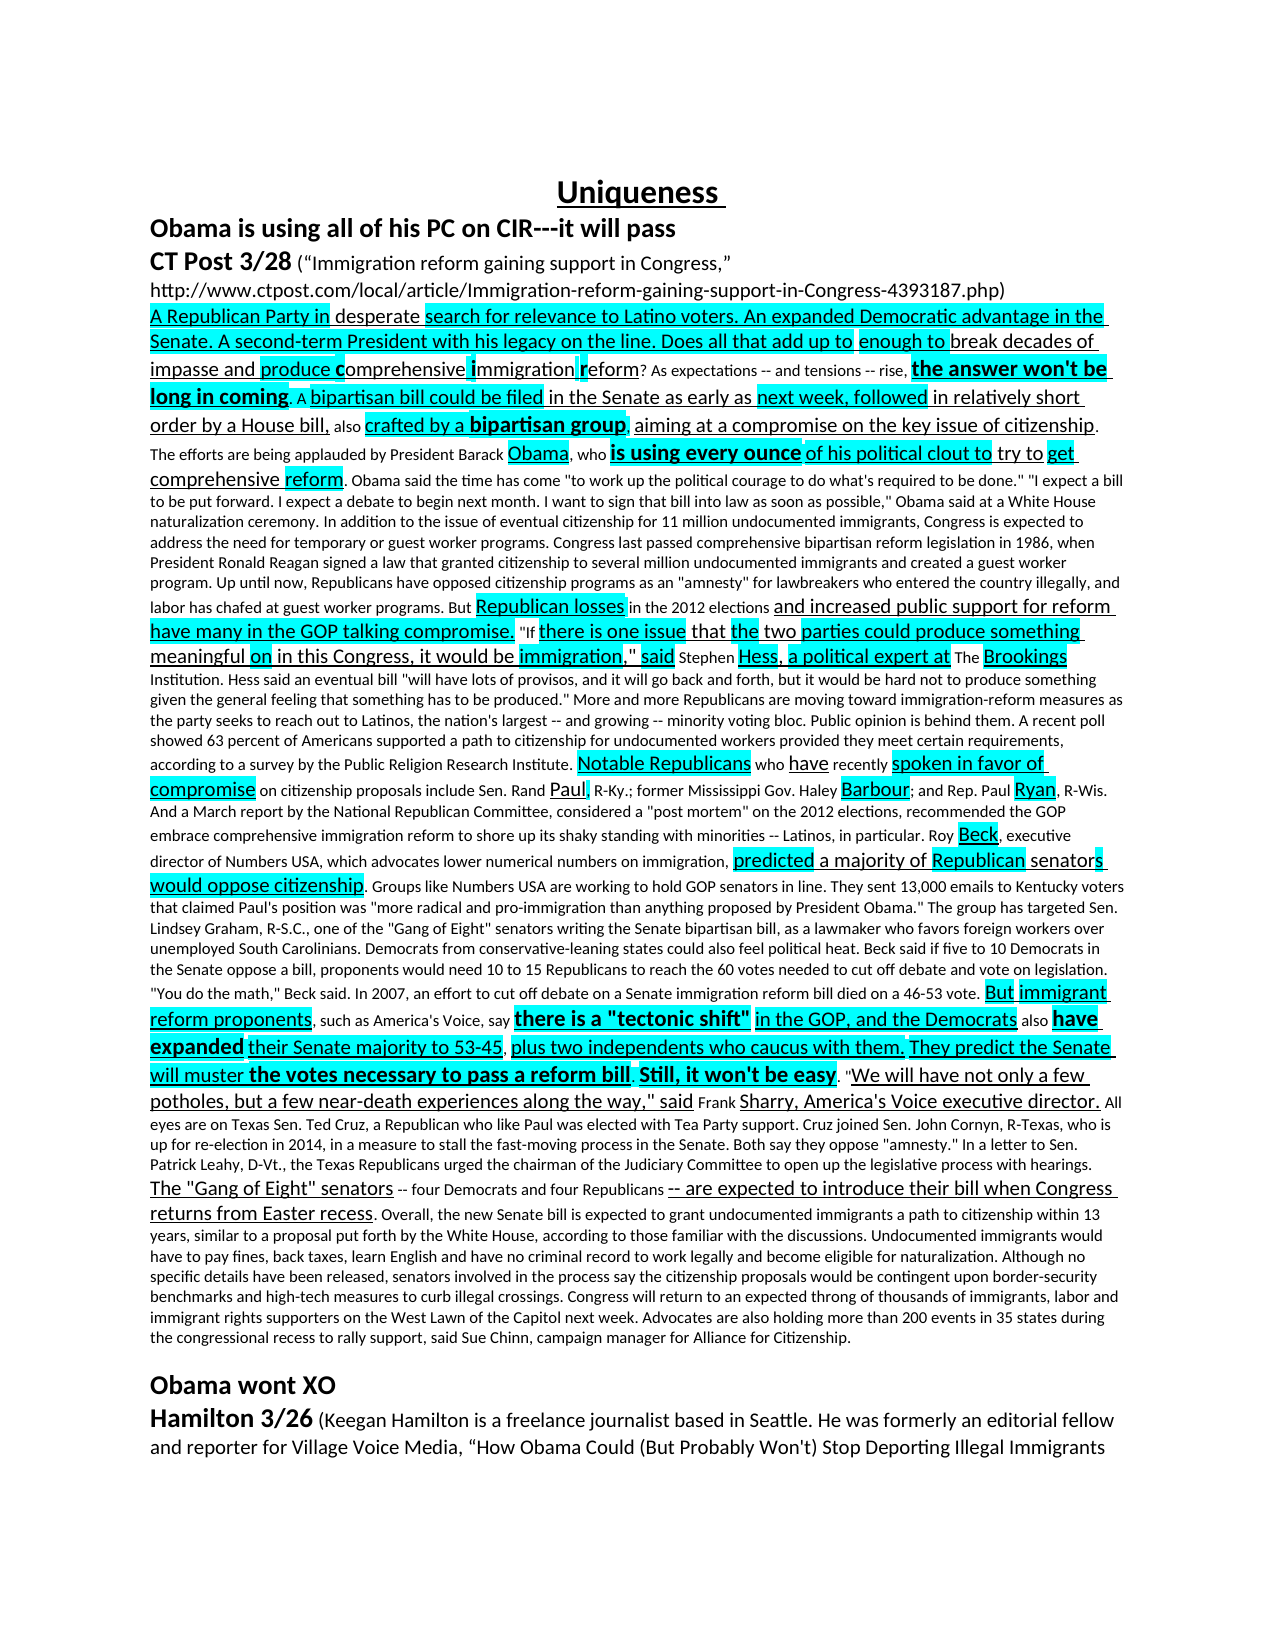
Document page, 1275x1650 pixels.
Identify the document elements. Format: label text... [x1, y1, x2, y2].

text A Republican Party in desperate search for relevance to Latino voters. An expanded Democratic advantage in the Senate. A second-term President with his legacy on the line. Does all that add up to enough to break decades of impasse and produce comprehensive immigration reform? As expectations -- and tensions -- rise, the answer won't be long in coming. A bipartisan bill could be filed in the Senate as early as next week, followed in relatively short order by a House bill, also crafted by a bipartisan group, aiming at a compromise on the key issue of citizenship. The efforts are being applauded by President Barack Obama, who is using every ounce of his political clout to try to get comprehensive reform. Obama said the time has come "to work up the political courage to do what's required to be done." "I expect a bill to be put forward. I expect a debate to begin next month. I want to sign that bill into law as soon as possible," Obama said at a White House naturalization ceremony. In addition to the issue of eventual citizenship for 11 million undocumented immigrants, Congress is expected to address the need for temporary or guest worker programs. Congress last passed comprehensive bipartisan reform legislation in 1986, when President Ronald Reagan signed a law that granted citizenship to several million undocumented immigrants and created a guest worker program. Up until now, Republicans have opposed citizenship programs as an "amnesty" for lawbreakers who entered the country illegally, and labor has chafed at guest worker programs. But Republican losses in the 2012 elections and increased public support for reform have many in the GOP talking compromise. "If there is one issue that the two parties could produce something meaningful on in this Congress, it would be immigration," said Stephen Hess, a political expert at The Brookings Institution. Hess said an eventual bill "will have lots of provisos, and it will go back and forth, but it would be hard not to produce something given the general feeling that something has to be produced." More and more Republicans are moving toward immigration-reform measures as the party seeks to reach out to Latinos, the nation's largest -- and growing -- minority voting bloc. Public opinion is behind them. A recent poll showed 63 percent of Americans supported a path to citizenship for undocumented workers provided they meet certain requirements, according to a survey by the Public Religion Research Institute. Notable Republicans who have recently spoken in favor of compromise on citizenship proposals include Sen. Rand Paul, R-Ky.; former Mississippi Gov. Haley Barbour; and Rep. Paul Ryan, R-Wis. And a March report by the National Republican Committee, considered a "post mortem" on the 2012 elections, recommended the GOP embrace comprehensive immigration reform to shore up its shaky standing with minorities -- Latinos, in particular. Roy Beck, executive director of Numbers USA, which advocates lower numerical numbers on immigration, predicted a majority of Republican senators would oppose citizenship. Groups like Numbers USA are working to hold GOP senators in line. They sent 13,000 emails to Kentucky voters that claimed Paul's position was "more radical and pro-immigration than anything proposed by President Obama." The group has targeted Sen. Lindsey Graham, R-S.C., one of the "Gang of Eight" senators writing the Senate bipartisan bill, as a lawmaker who favors foreign workers over unemployed South Carolinians. Democrats from conservative-leaning states could also feel political heat. Beck said if five to 10 Democrats in the Senate oppose a bill, proponents would need 10 to 15 Republicans to reach the 60 votes needed to cut off debate and vote on legislation. "You do the math," Beck said. In 2007, an effort to cut off debate on a Senate immigration reform bill died on a 46-53 vote. But immigrant reform proponents, such as America's Voice, say there is a "tectonic shift" in the GOP, and the Democrats also have expanded their Senate majority to 53-45, plus two independents who caucus with them. They predict the Senate will muster the votes necessary to pass a reform bill. Still, it won't be easy. "We will have not only a few potholes, but a few near-death experiences along the way," said Frank Sharry, America's Voice executive director. All eyes are on Texas Sen. Ted Cruz, a Republican who like Paul was elected with Tea Party support. Cruz joined Sen. John Cornyn, R-Texas, who is up for re-election in 2014, in a measure to stall the fast-moving process in the Senate. Both say they oppose "amnesty." In a letter to Sen. Patrick Leahy, D-Vt., the Texas Republicans urged the chairman of the Judiciary Committee to open up the legislative process with hearings. The "Gang of Eight" senators -- four Democrats and four Republicans -- are expected to introduce their bill when Congress returns from Easter recess. Overall, the new Senate bill is expected to grant undocumented immigrants a path to citizenship within 13 years, similar to a proposal put forth by the White House, according to those familiar with the discussions. Undocumented immigrants would have to pay fines, back taxes, learn English and have no criminal record to work legally and become eligible for naturalization. Although no specific details have been released, senators involved in the process say the citizenship proposals would be contingent upon border-security benchmarks and high-tech measures to curb illegal crossings. Congress will return to an expected throng of thousands of immigrants, labor and immigrant rights supporters on the West Lawn of the Capitol next week. Advocates are also holding more than 200 events in 35 states during the congressional recess to rally support, said Sue Chinn, campaign manager for Alliance for Citizenship. [150, 303, 1125, 1348]
subtitle Obama wont XO [150, 1368, 1125, 1401]
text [150, 1401, 1125, 1460]
text CT Post 3/28 (“Immigration reform gaining support in Congress,” http://www.ctpost.com/local/article/Immigration-reform-gaining-support-in-Congress-4393187.php) [150, 244, 1125, 303]
subtitle Uniqueness [150, 171, 1125, 212]
text Obama is using all of his PC on CIR---it will pass [150, 212, 1125, 244]
